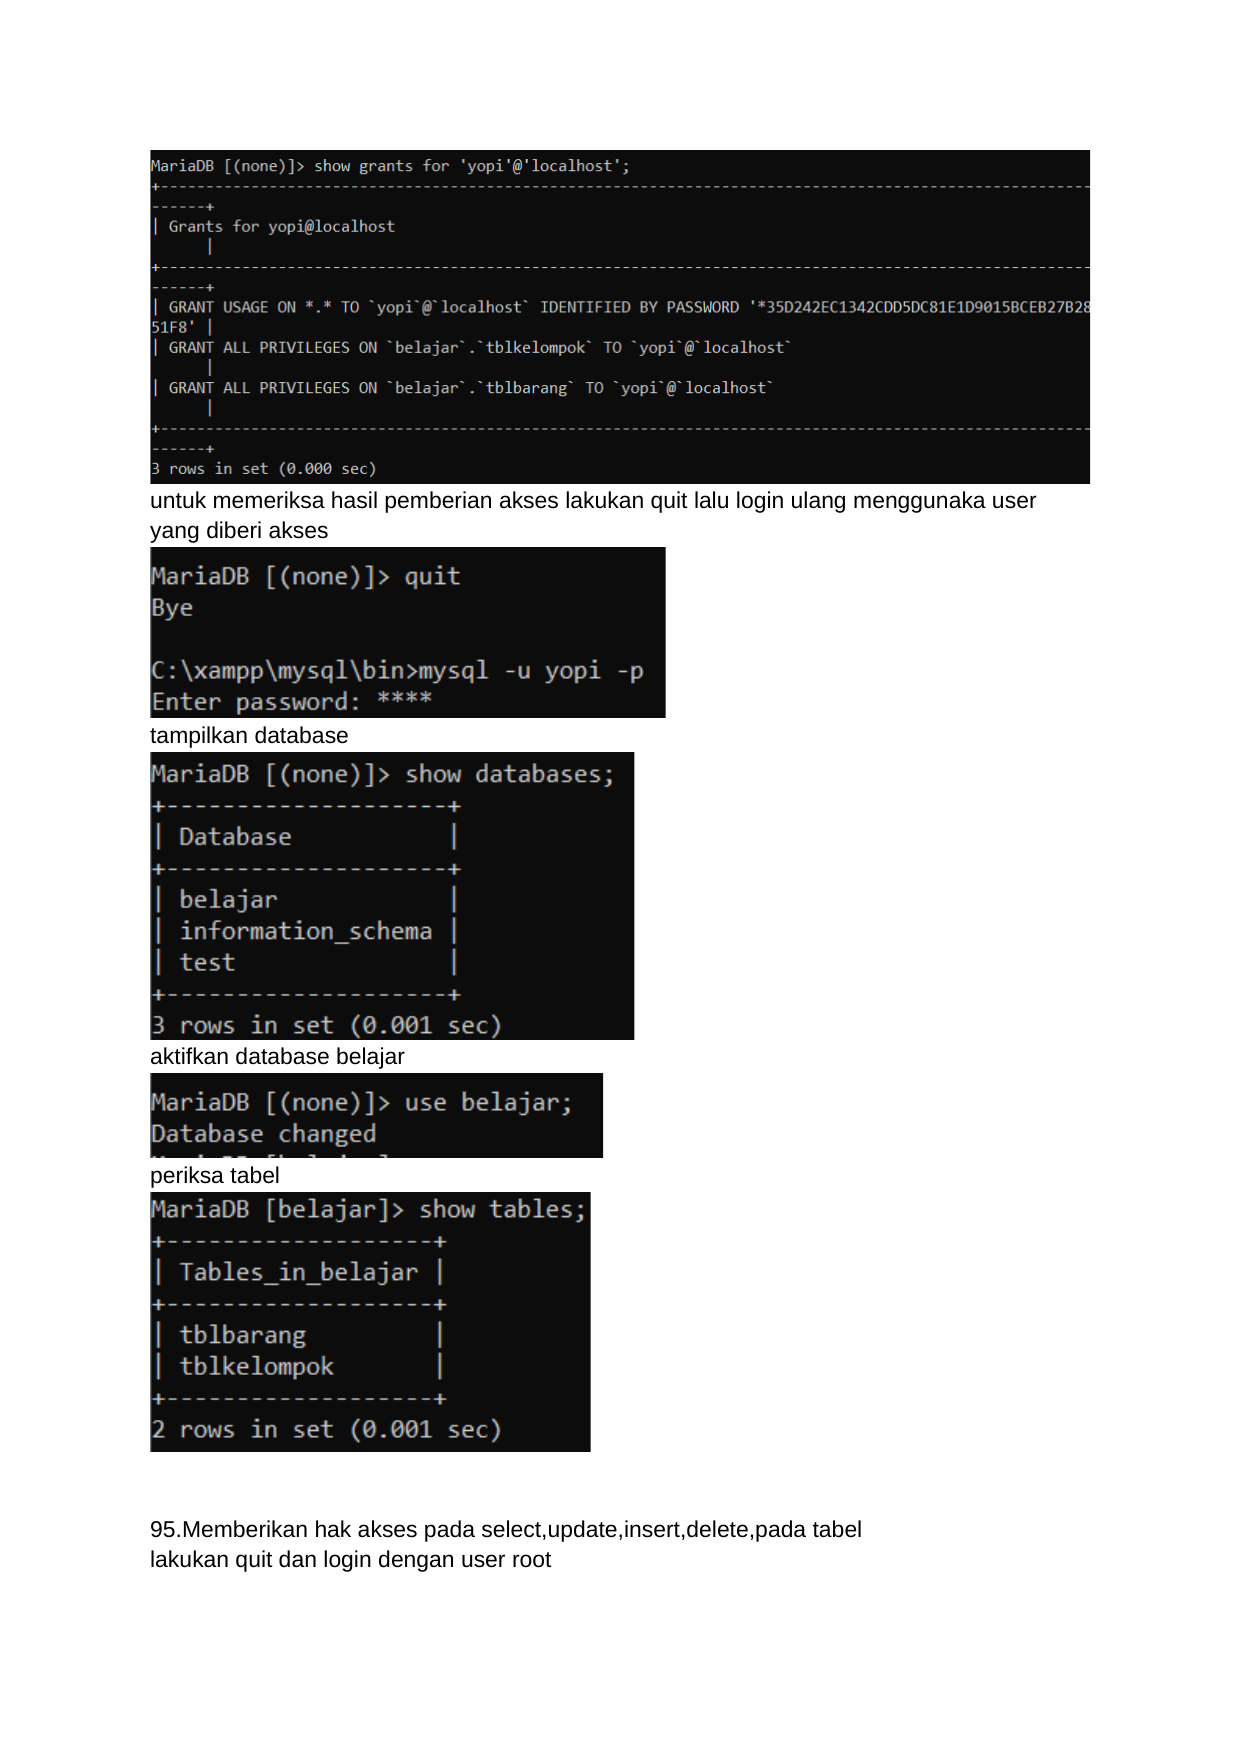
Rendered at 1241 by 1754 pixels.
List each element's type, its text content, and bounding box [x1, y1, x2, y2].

text untuk memeriksa hasil pemberian akses lakukan quit lalu login ulang menggunaka user yang diberi akses [150, 487, 1090, 544]
picture [150, 752, 635, 1040]
text tampilkan database [150, 722, 1090, 748]
text lakukan quit dan login dengan user root [150, 1546, 1090, 1572]
picture [150, 1192, 591, 1452]
picture [150, 547, 666, 718]
text aktifkan database belajar [150, 1043, 1090, 1070]
picture [150, 150, 1091, 484]
text periksa tabel [150, 1162, 1090, 1188]
text 95.Memberikan hak akses pada select,update,insert,delete,pada tabel [150, 1516, 1090, 1542]
picture [150, 1073, 604, 1158]
